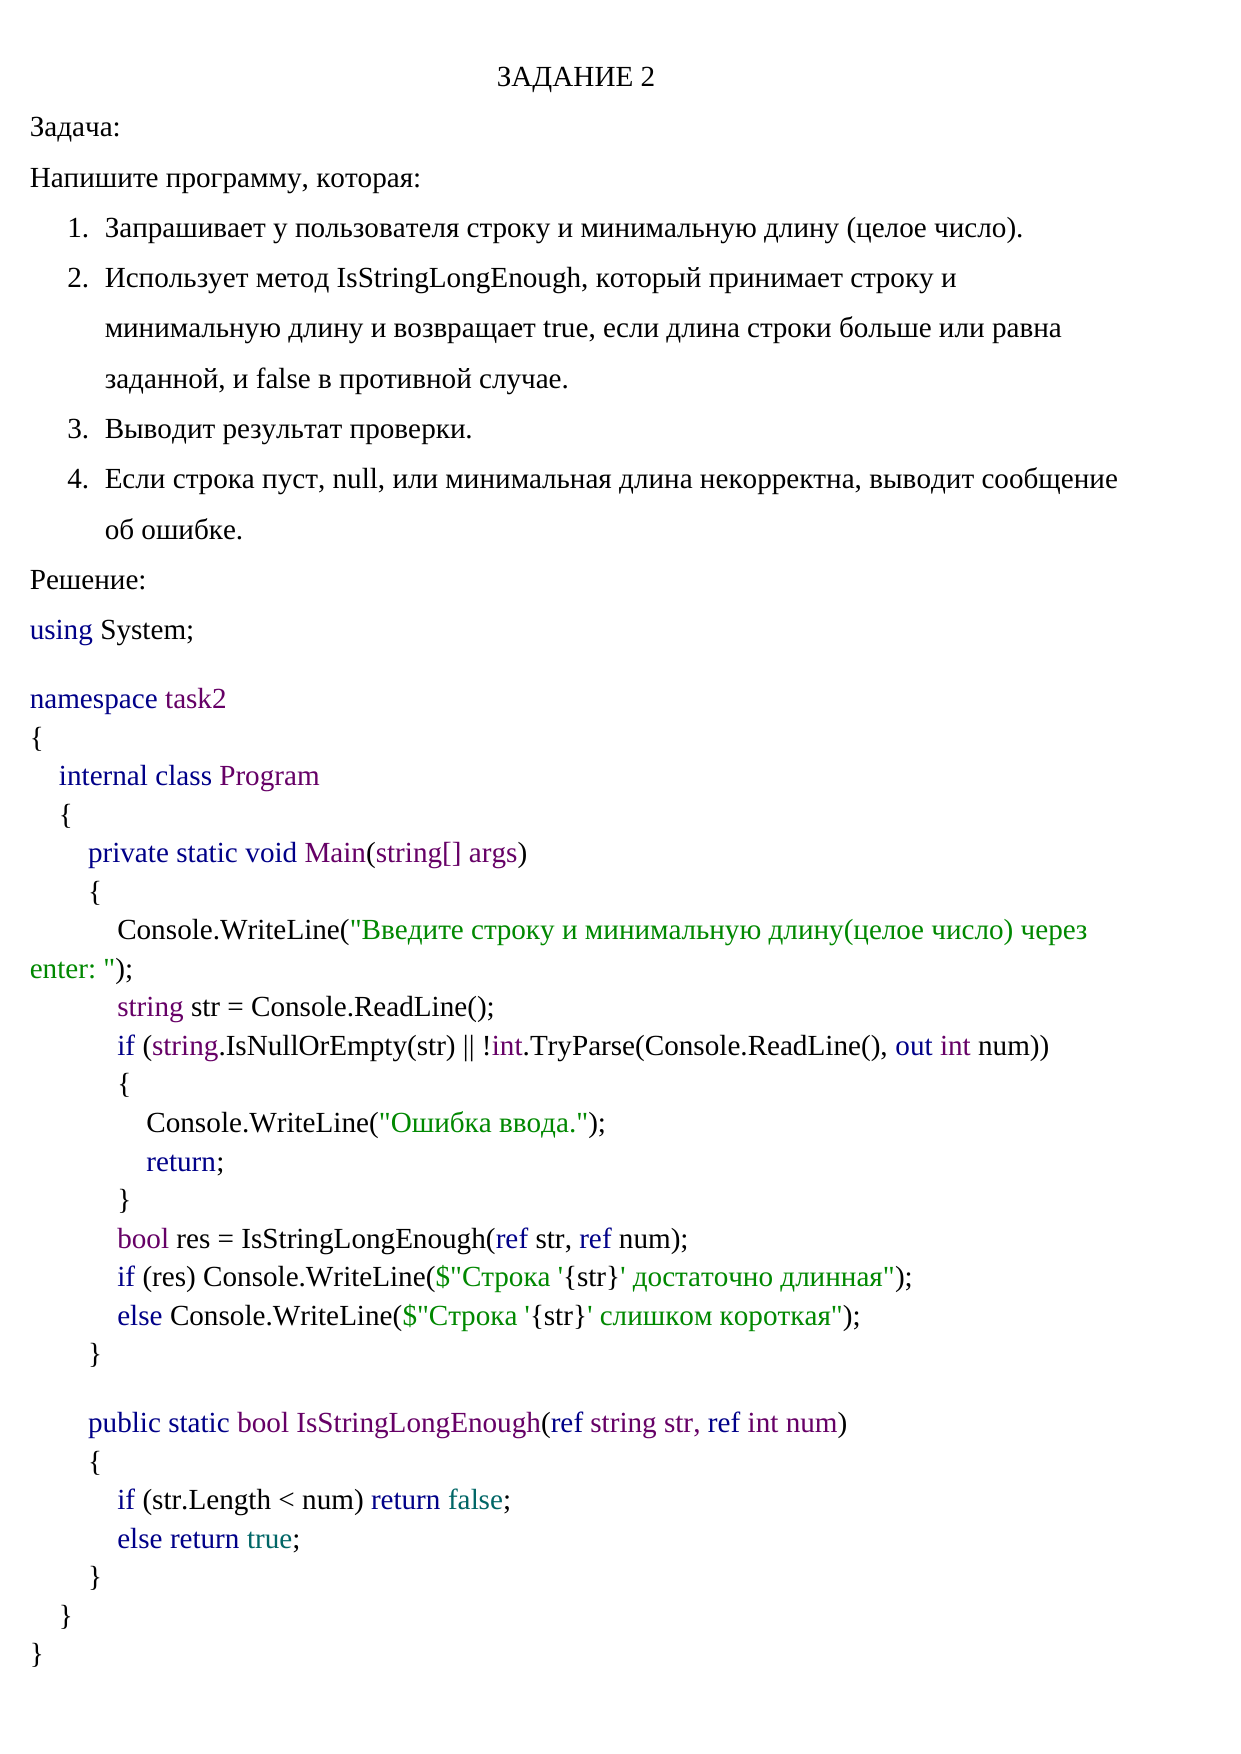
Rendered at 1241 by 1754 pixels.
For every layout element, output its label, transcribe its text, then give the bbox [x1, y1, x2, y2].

list Запрашивает у пользователя строку и минимальную длину (целое число). [67, 210, 1122, 243]
text Задача: [29, 109, 1122, 143]
list Использует метод IsStringLongEnough, который принимает строку и минимальную длину и возвращает true, если длина строки больше или равна заданной, и false в противной случае. [67, 260, 1122, 394]
text private static void Main(string[] args) [29, 835, 1122, 869]
text bool res = IsStringLongEnough(ref str, ref num); [29, 1221, 1122, 1254]
text { [29, 720, 1122, 753]
text } [29, 1559, 1122, 1593]
list Выводит результат проверки. [67, 411, 1122, 445]
text string str = Console.ReadLine(); [29, 989, 1122, 1023]
text Напишите программу, которая: [29, 160, 1122, 193]
text Console.WriteLine("Ошибка ввода."); [29, 1105, 1122, 1139]
text using System; [29, 612, 1122, 646]
text namespace task2 [29, 681, 1122, 715]
list Если строка пуст, null, или минимальная длина некорректна, выводит сообщение об ошибке. [67, 462, 1122, 545]
text else return true; [29, 1521, 1122, 1554]
text } [29, 1182, 1122, 1216]
text internal class Program [29, 758, 1122, 792]
text { [29, 1444, 1122, 1477]
text ЗАДАНИЕ 2 [29, 59, 1122, 93]
text if (string.IsNullOrEmpty(str) || !int.TryParse(Console.ReadLine(), out int num)) [29, 1028, 1122, 1062]
text { [29, 797, 1122, 830]
text } [29, 1598, 1122, 1631]
text Решение: [29, 562, 1122, 596]
text } [29, 1336, 1122, 1370]
text Console.WriteLine("Введите строку и минимальную длину(целое число) через enter: "); [29, 912, 1122, 984]
text if (res) Console.WriteLine($"Строка '{str}' достаточно длинная"); [29, 1259, 1122, 1293]
text else Console.WriteLine($"Строка '{str}' слишком короткая"); [29, 1298, 1122, 1331]
text return; [29, 1144, 1122, 1177]
text public static bool IsStringLongEnough(ref string str, ref int num) [29, 1405, 1122, 1439]
text { [29, 874, 1122, 907]
text if (str.Length < num) return false; [29, 1482, 1122, 1516]
text } [29, 1636, 1122, 1670]
text { [29, 1067, 1122, 1100]
